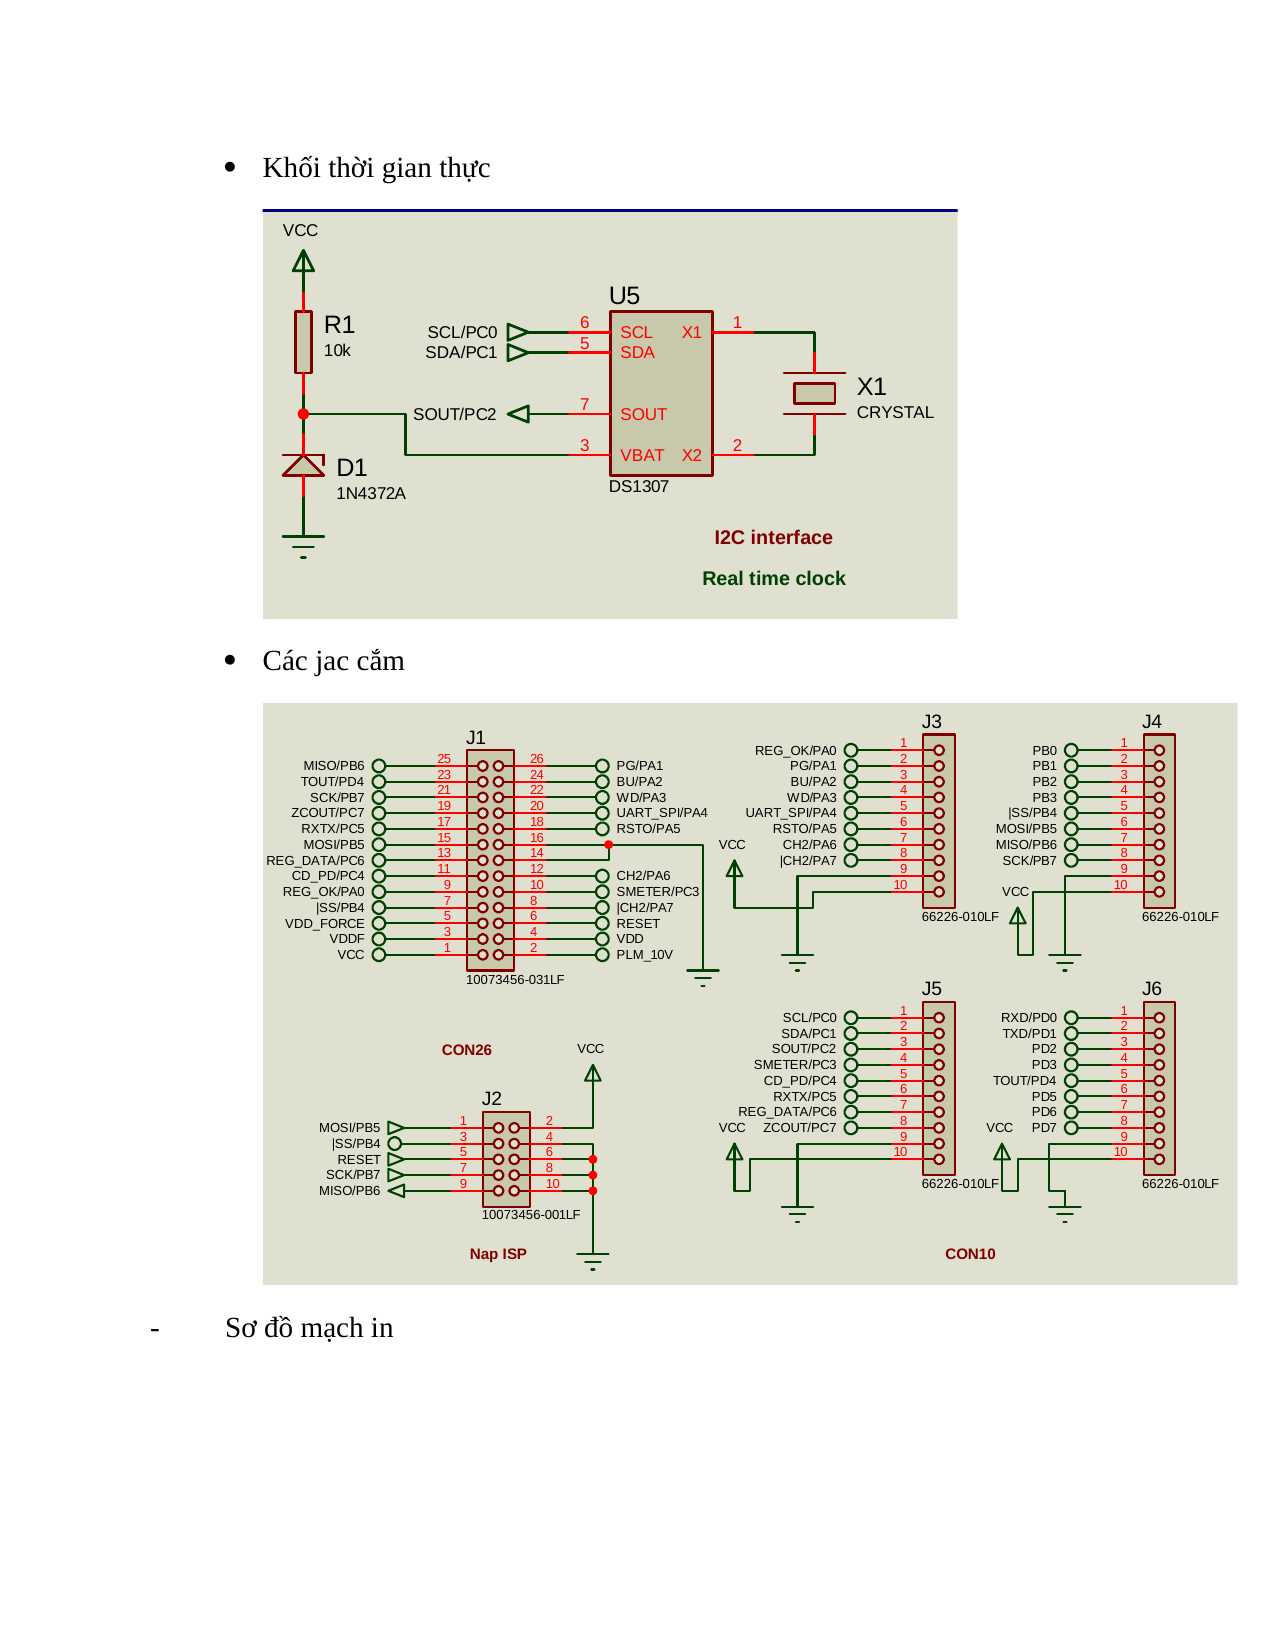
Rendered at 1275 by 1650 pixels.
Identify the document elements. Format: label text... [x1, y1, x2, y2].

list Các jac cắm [225, 643, 1125, 677]
text - Sơ đồ mạch in [150, 1310, 1125, 1343]
list Khối thời gian thực [225, 150, 1125, 184]
